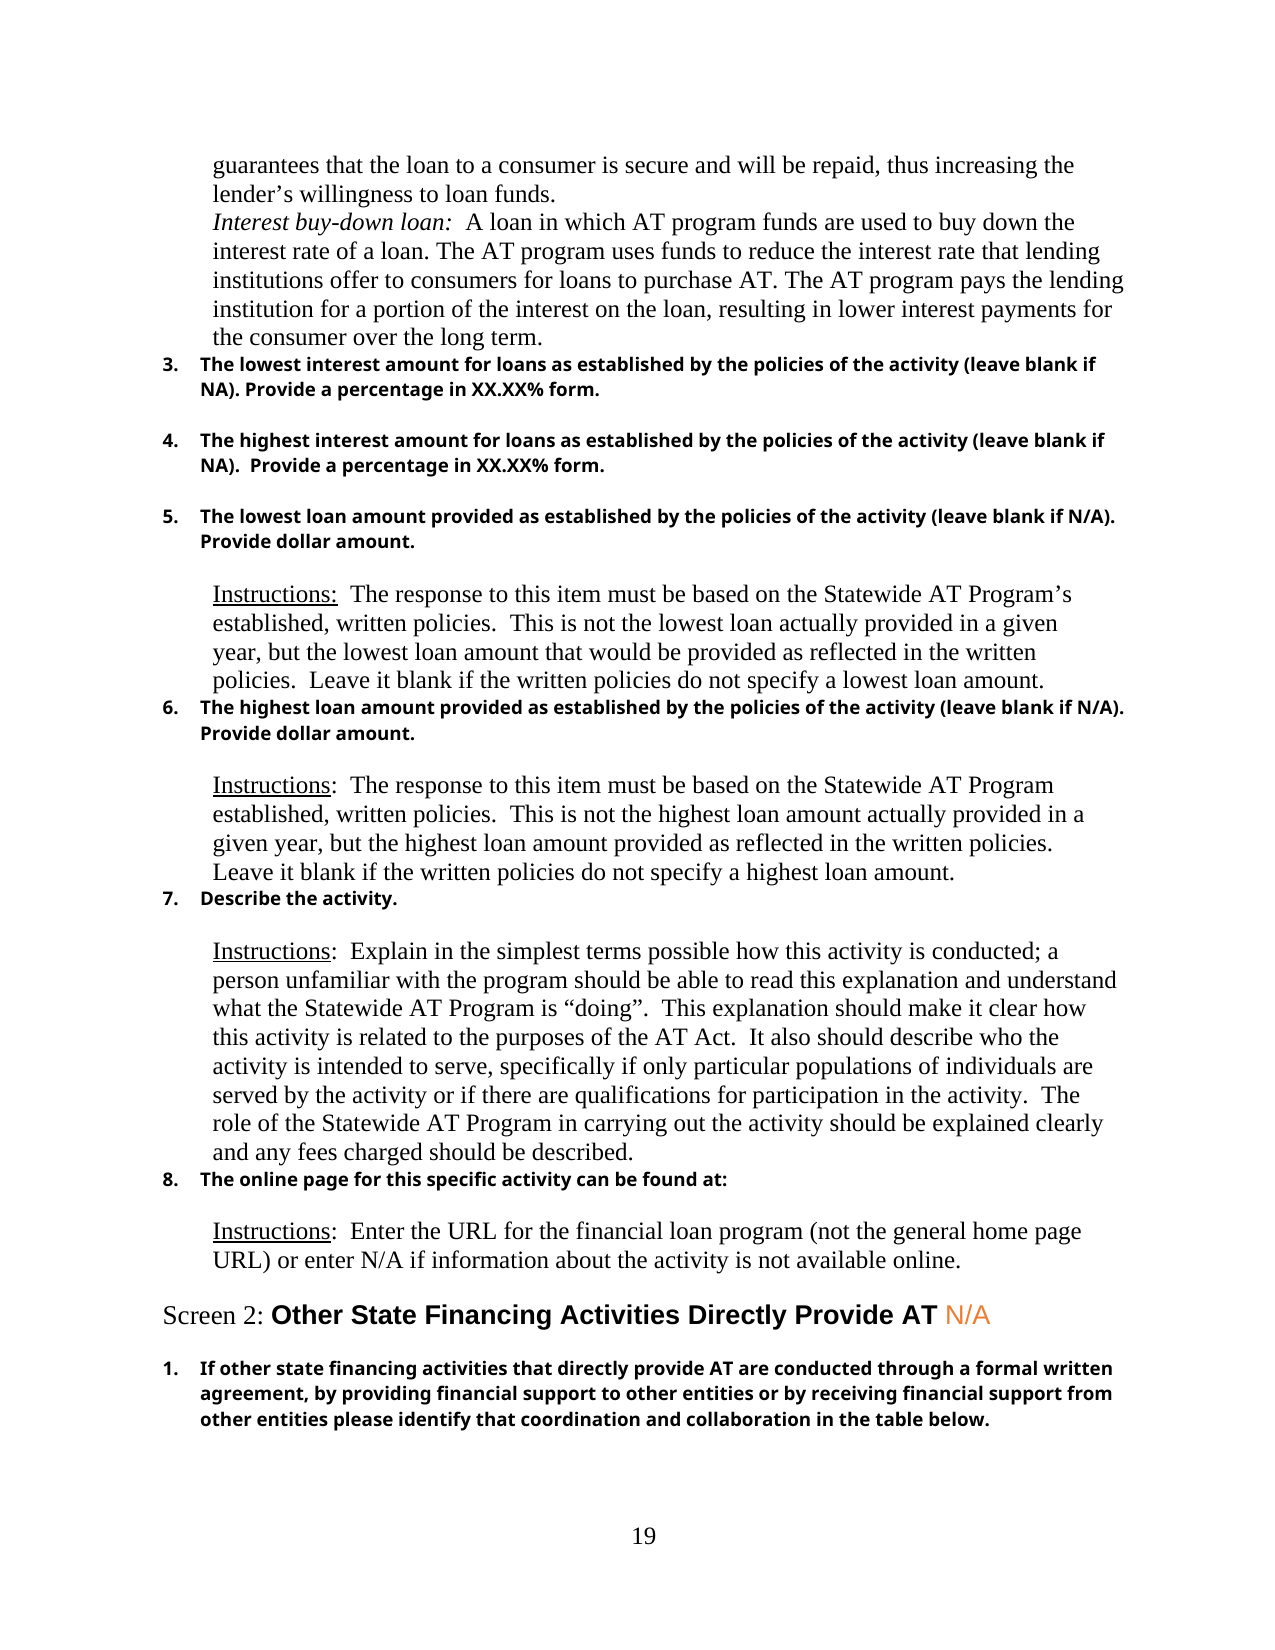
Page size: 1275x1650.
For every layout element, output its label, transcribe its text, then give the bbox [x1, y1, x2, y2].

list The lowest interest amount for loans as established by the policies of the activity (leave blank if NA). Provide a percentage in XX.XX% form. [162, 351, 1125, 402]
text Instructions: The response to this item must be based on the Statewide AT Program’s established, written policies. This is not the lowest loan actually provided in a given year, but the lowest loan amount that would be provided as reflected in the written policies. Leave it blank if the written policies do not specify a lowest loan amount. [212, 579, 1109, 694]
list The highest loan amount provided as established by the policies of the activity (leave blank if N/A). Provide dollar amount. [162, 694, 1125, 745]
list If other state financing activities that directly provide AT are conducted through a formal written agreement, by providing financial support to other entities or by receiving financial support from other entities please identify that coordination and collaboration in the table below. [162, 1355, 1125, 1432]
list The lowest loan amount provided as established by the policies of the activity (leave blank if N/A). Provide dollar amount. [162, 503, 1125, 554]
list Describe the activity. [162, 885, 1125, 911]
text Instructions: The response to this item must be based on the Statewide AT Program established, written policies. This is not the highest loan amount actually provided in a given year, but the highest loan amount provided as reflected in the written policies. Leave it blank if the written policies do not specify a highest loan amount. [212, 770, 1109, 885]
text Interest buy-down loan: A loan in which AT program funds are used to buy down the interest rate of a loan. The AT program uses funds to reduce the interest rate that lending institutions offer to consumers for loans to purchase AT. The AT program pays the lending institution for a portion of the interest on the loan, resulting in lower interest payments for the consumer over the long term. [212, 207, 1125, 351]
list The online page for this specific activity can be found at: [162, 1166, 1125, 1191]
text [212, 150, 1125, 207]
list The highest interest amount for loans as established by the policies of the activity (leave blank if NA). Provide a percentage in XX.XX% form. [162, 427, 1125, 478]
subtitle Other State Financing Activities Directly Provide AT N/A [162, 1299, 1125, 1330]
text Instructions: Explain in the simplest terms possible how this activity is conducted; a person unfamiliar with the program should be able to read this explanation and understand what the Statewide AT Program is “doing”. This explanation should make it clear how this activity is related to the purposes of the AT Act. It also should describe who the activity is intended to serve, specifically if only particular populations of individuals are served by the activity or if there are qualifications for participation in the activity. The role of the Statewide AT Program in carrying out the activity should be explained clearly and any fees charged should be described. [212, 936, 1125, 1166]
text Instructions: Enter the URL for the financial loan program (not the general home page URL) or enter N/A if information about the activity is not available online. [212, 1216, 1125, 1274]
